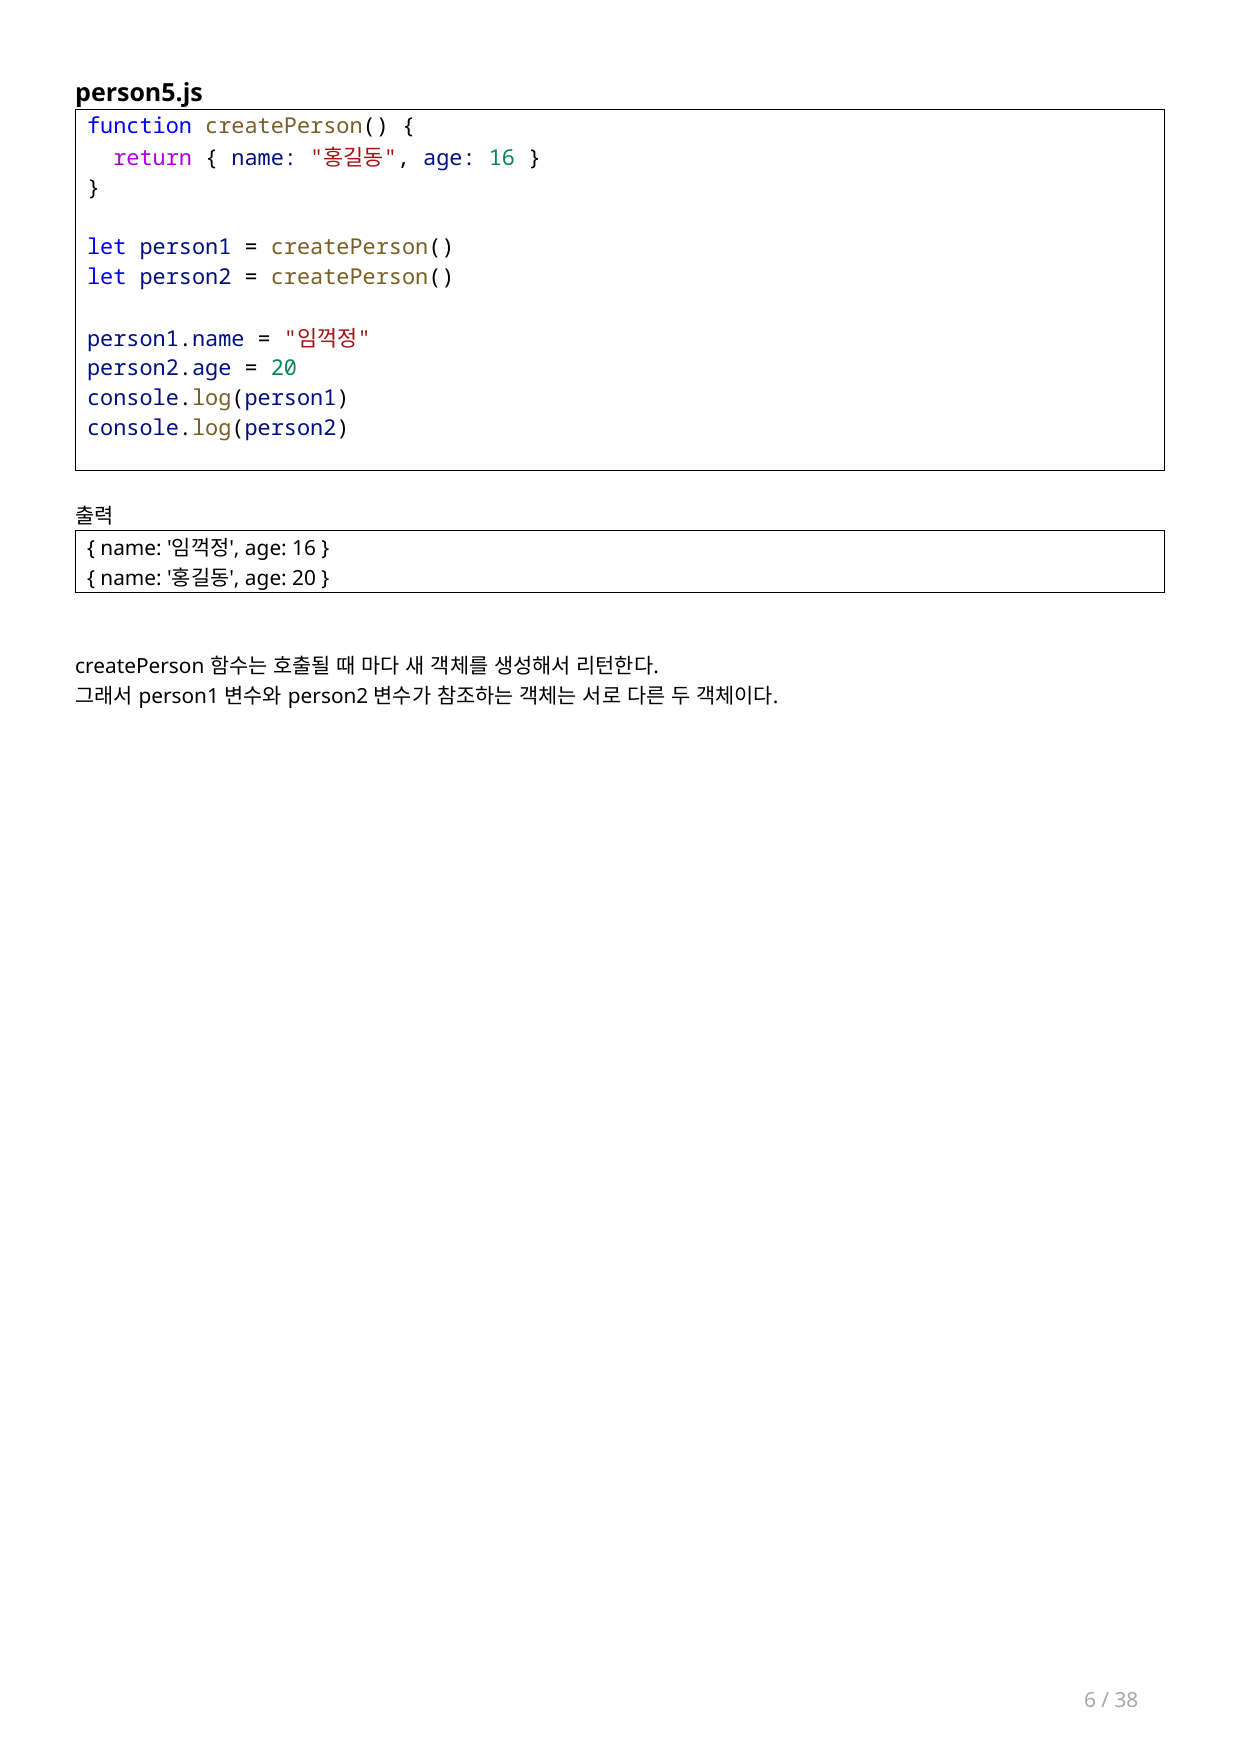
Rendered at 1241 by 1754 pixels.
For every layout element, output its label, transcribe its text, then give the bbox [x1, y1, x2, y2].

text 그래서 person1 변수와 person2 변수가 참조하는 객체는 서로 다른 두 객체이다. [75, 680, 1165, 710]
table_header { name: '임꺽정', age: 16 } { name: '홍길동', age: 20 } [76, 531, 1164, 592]
text createPerson 함수는 호출될 때 마다 새 객체를 생성해서 리턴한다. [75, 649, 1165, 680]
text 출력 [75, 500, 1165, 530]
subtitle person5.js [75, 75, 1165, 109]
table_header function createPerson() { return { name: "홍길동", age: 16 } } let person1 = createPerson() let person2 = createPerson() person1.name = "임꺽정" person2.age = 20 console.log(person1) console.log(person2) [76, 110, 1164, 470]
